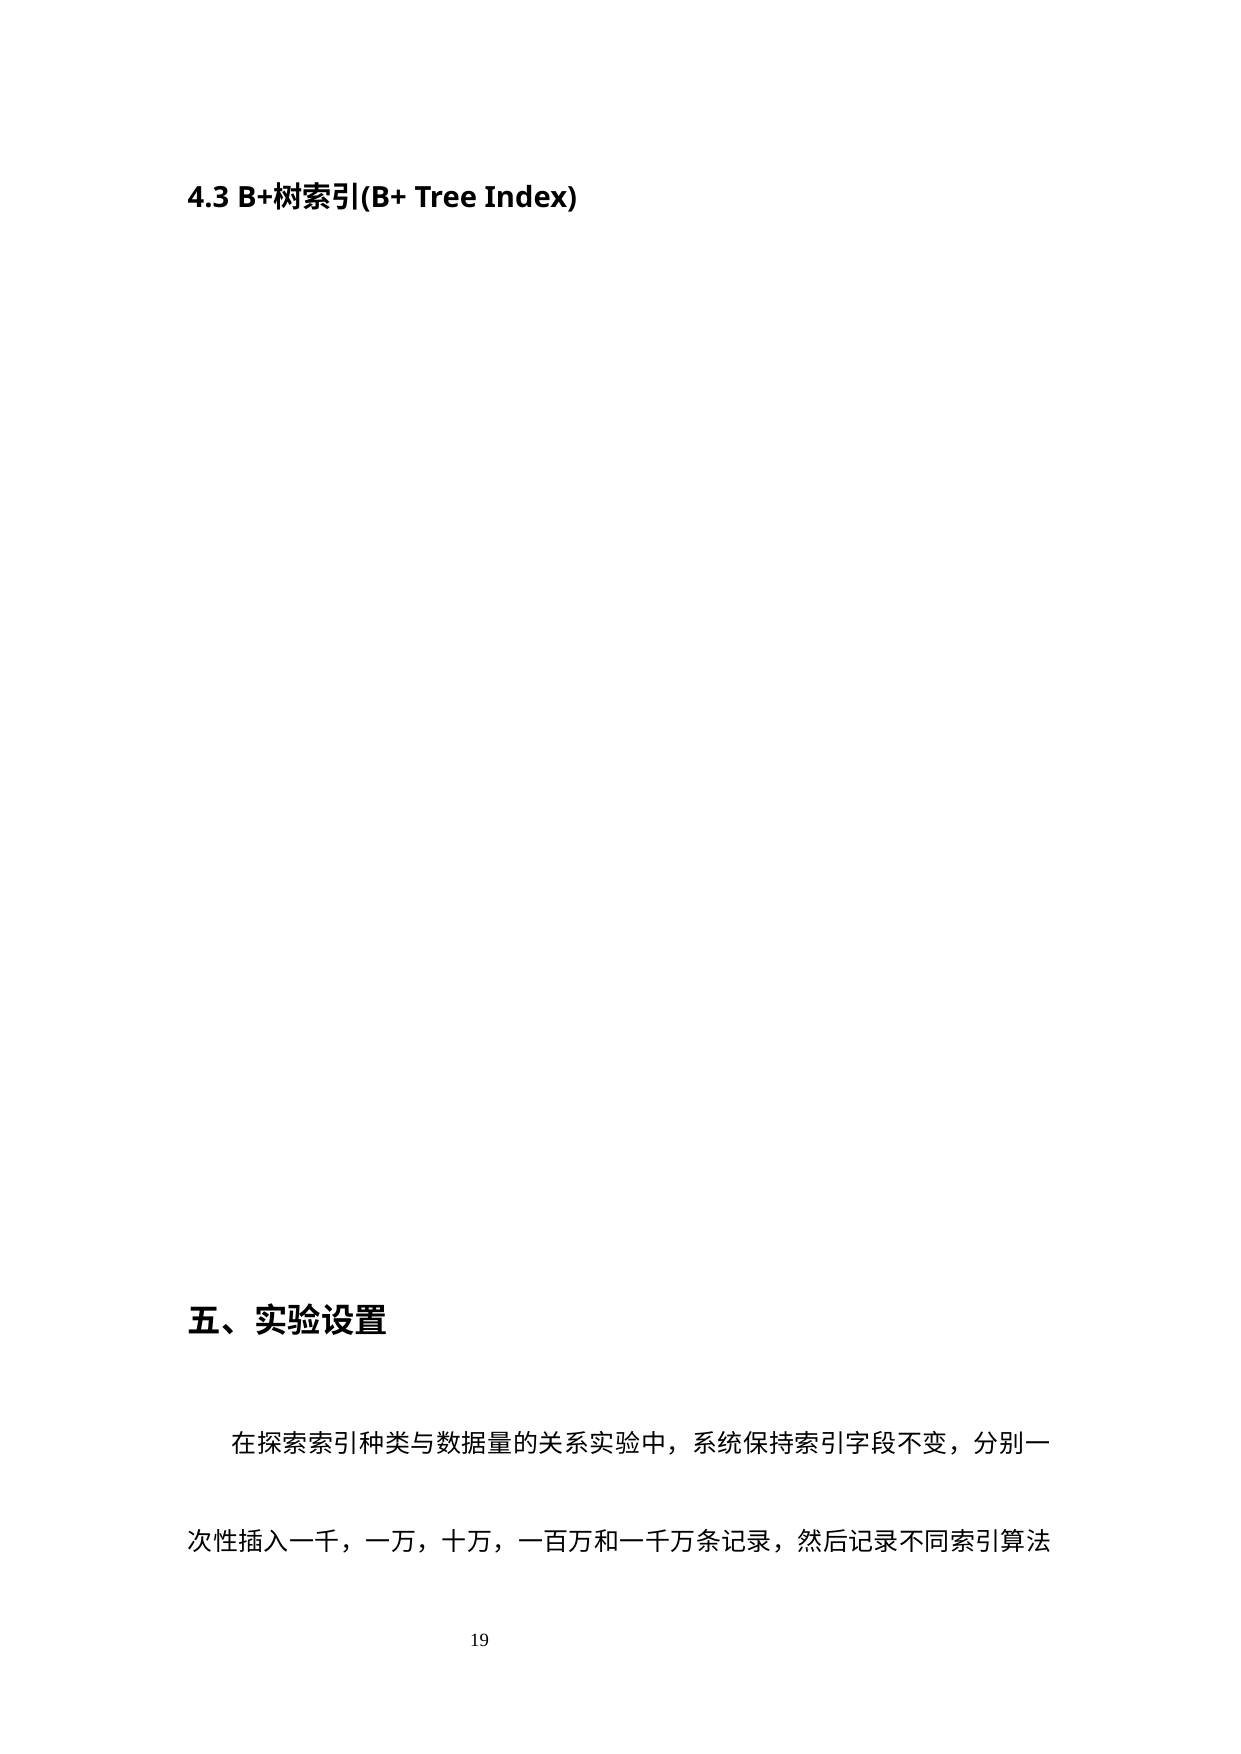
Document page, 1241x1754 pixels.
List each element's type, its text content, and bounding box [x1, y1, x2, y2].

subtitle 4.3 B+树索引(B+ Tree Index) [187, 162, 1053, 227]
subtitle 实验设置 [187, 1286, 1053, 1351]
